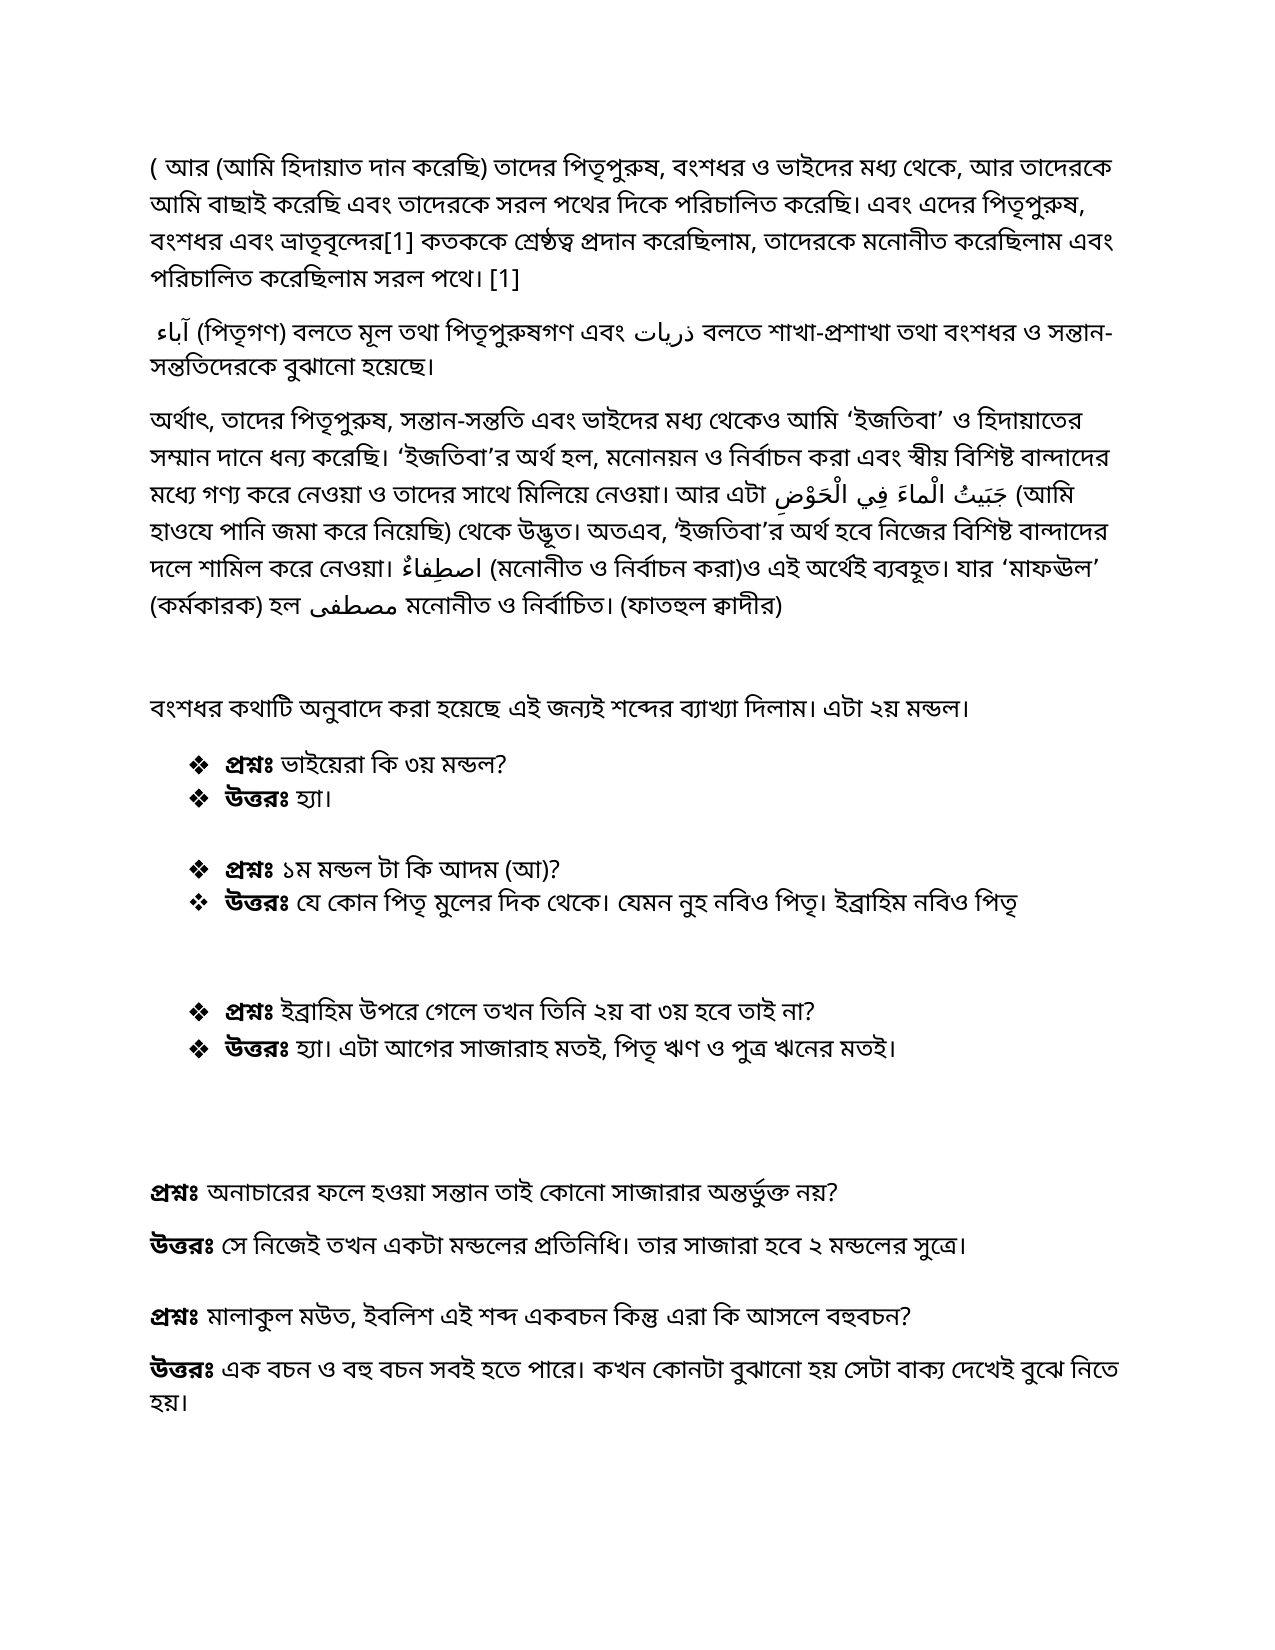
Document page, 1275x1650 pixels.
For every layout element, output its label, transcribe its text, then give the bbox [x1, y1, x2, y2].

list প্রশ্নঃ ইব্রাহিম উপরে গেলে তখন তিনি ২য় বা ৩য় হবে তাই না? [187, 994, 1125, 1031]
list প্রশ্নঃ ১ম মন্ডল টা কি আদম (আ)? [187, 851, 1125, 888]
list উত্তরঃ হ্যা। এটা আগের সাজারাহ মতই, পিতৃ ঋণ ও পুত্র ঋনের মতই। [187, 1031, 1125, 1068]
list প্রশ্নঃ ভাইয়েরা কি ৩য় মন্ডল? [187, 747, 1125, 784]
text ﴾ আর (আমি হিদায়াত দান করেছি) তাদের পিতৃপুরুষ, বংশধর ও ভাইদের মধ্য থেকে, আর তাদেরকে আমি বাছাই করেছি এবং তাদেরকে সরল পথের দিকে পরিচালিত করেছি। এবং এদের পিতৃপুরুষ, বংশধর এবং ভ্রাতৃবৃন্দের[1] কতককে শ্রেষ্ঠত্ব প্রদান করেছিলাম, তাদেরকে মনোনীত করেছিলাম এবং পরিচালিত করেছিলাম সরল পথে। [1] [150, 150, 1125, 298]
text অর্থাৎ, তাদের পিতৃপুরুষ, সন্তান-সন্ততি এবং ভাইদের মধ্য থেকেও আমি ‘ইজতিবা’ ও হিদায়াতের সম্মান দানে ধন্য করেছি। ‘ইজতিবা’র অর্থ হল, মনোনয়ন ও নির্বাচন করা এবং স্বীয় বিশিষ্ট বান্দাদের মধ্যে গণ্য করে নেওয়া ও তাদের সাথে মিলিয়ে নেওয়া। আর এটা جَبَيتُ الْماءَ فِي الْحَوْضِ (আমি হাওযে পানি জমা করে নিয়েছি) থেকে উদ্ভূত। অতএব, ‘ইজতিবা’র অর্থ হবে নিজের বিশিষ্ট বান্দাদের দলে শামিল করে নেওয়া। اصطِفاءٌ (মনোনীত ও নির্বাচন করা)ও এই অর্থেই ব্যবহূত। যার ‘মাফঊল’ (কর্মকারক) হল مصطفى মনোনীত ও নির্বাচিত। (ফাতহুল ক্বাদীর) [150, 403, 1125, 624]
list উত্তরঃ হ্যা। [187, 784, 1125, 817]
list উত্তরঃ যে কোন পিতৃ মুলের দিক থেকে। যেমন নুহ নবিও পিতৃ। ইব্রাহিম নবিও পিতৃ [187, 888, 1125, 921]
text آباء (পিতৃগণ) বলতে মূল তথা পিতৃপুরুষগণ এবং ذريات বলতে শাখা-প্রশাখা তথা বংশধর ও সন্তান-সন্ততিদেরকে বুঝানো হয়েছে। [150, 314, 1125, 386]
text প্রশ্নঃ অনাচারের ফলে হওয়া সন্তান তাই কোনো সাজারার অন্তর্ভুক্ত নয়? [150, 1175, 1125, 1212]
text উত্তরঃ সে নিজেই তখন একটা মন্ডলের প্রতিনিধি। তার সাজারা হবে ২ মন্ডলের সুত্রে। [150, 1231, 1125, 1264]
text প্রশ্নঃ মালাকুল মউত, ইবলিশ এই শব্দ একবচন কিন্তু এরা কি আসলে বহুবচন? [150, 1299, 1125, 1336]
text উত্তরঃ এক বচন ও বহু বচন সবই হতে পারে। কখন কোনটা বুঝানো হয় সেটা বাক্য দেখেই বুঝে নিতে হয়। [150, 1355, 1125, 1421]
text বংশধর কথাটি অনুবাদে করা হয়েছে এই জন্যই শব্দের ব্যাখ্যা দিলাম। এটা ২য় মন্ডল। [150, 695, 1125, 728]
